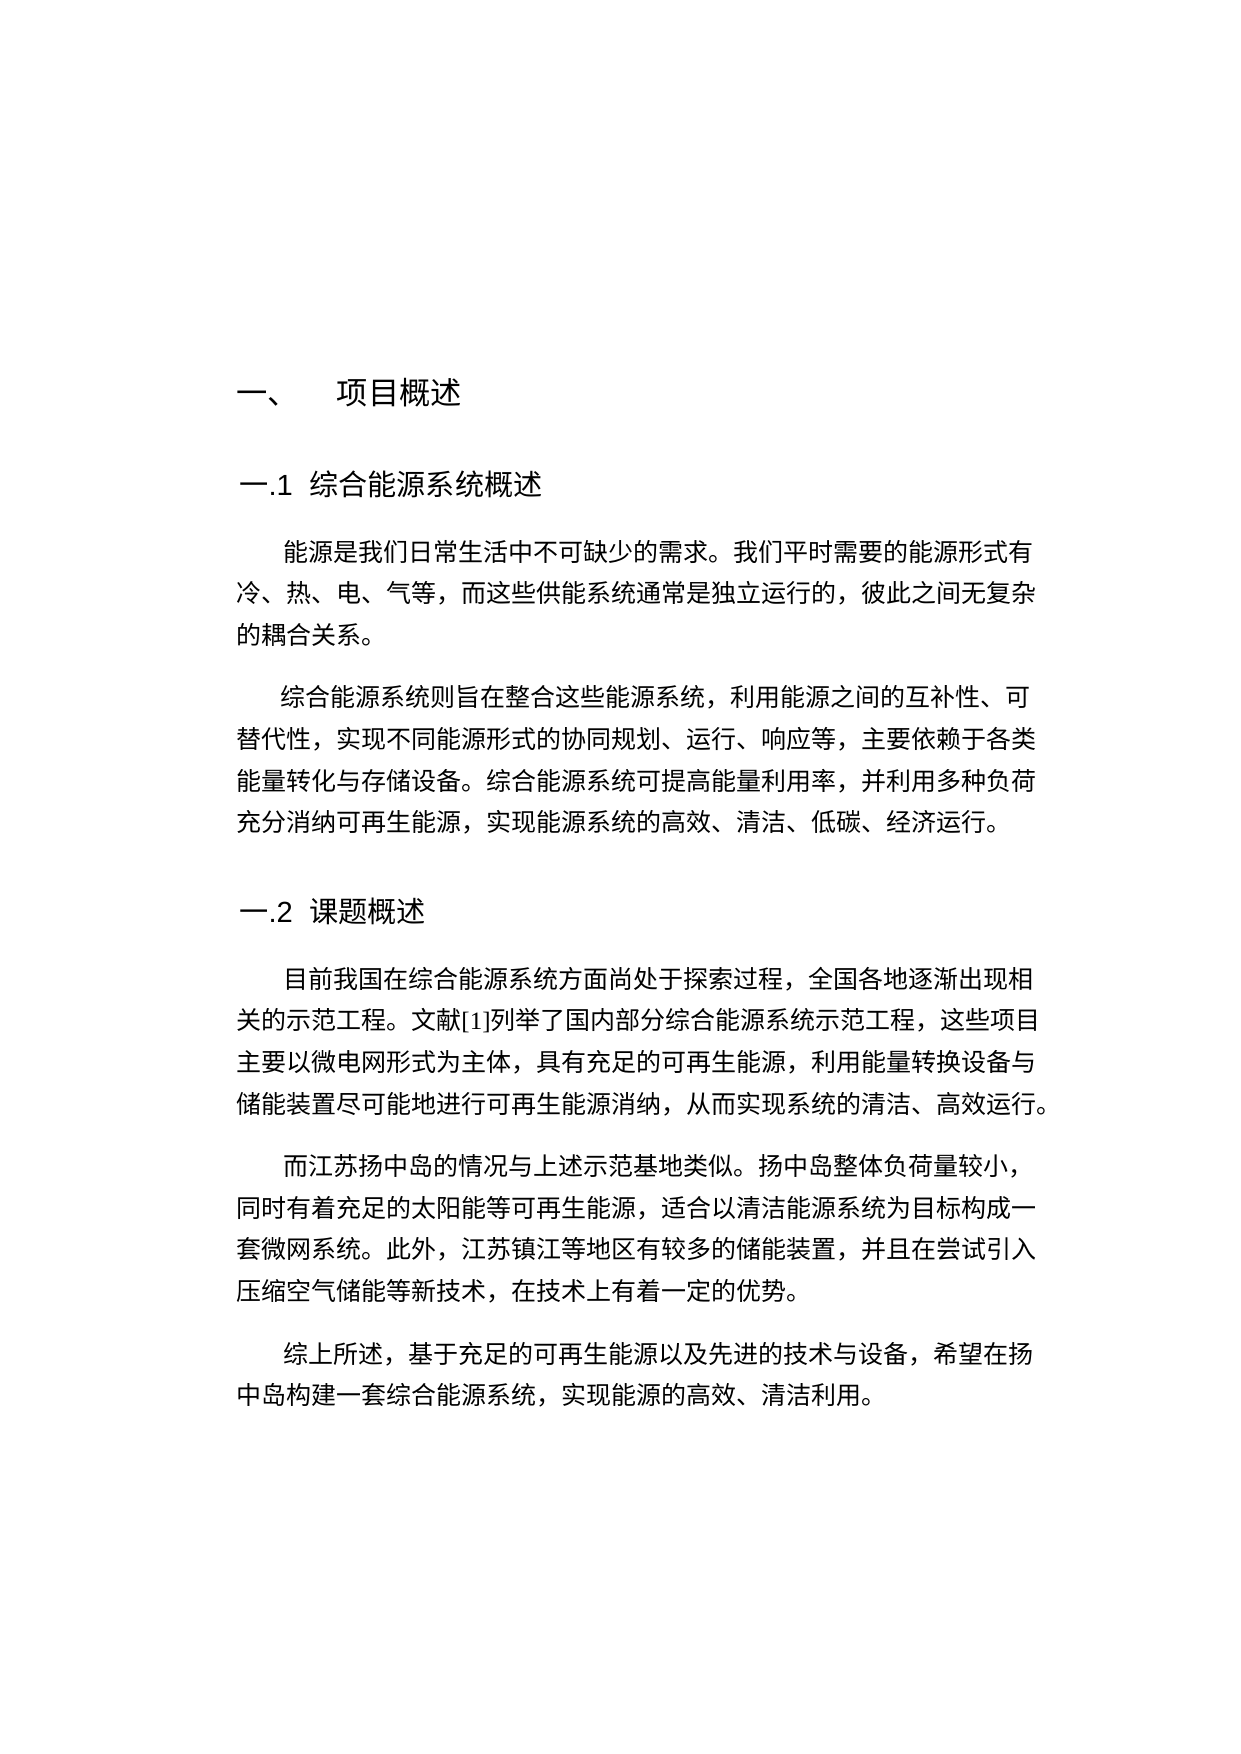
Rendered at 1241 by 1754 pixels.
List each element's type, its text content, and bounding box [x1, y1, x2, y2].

text 能源是我们日常生活中不可缺少的需求。我们平时需要的能源形式有冷、热、电、气等，而这些供能系统通常是独立运行的，彼此之间无复杂的耦合关系。 [236, 528, 1051, 653]
text 目前我国在综合能源系统方面尚处于探索过程，全国各地逐渐出现相关的示范工程。文献[1]列举了国内部分综合能源系统示范工程，这些项目主要以微电网形式为主体，具有充足的可再生能源，利用能量转换设备与储能装置尽可能地进行可再生能源消纳，从而实现系统的清洁、高效运行。 [236, 955, 1051, 1121]
text 综上所述，基于充足的可再生能源以及先进的技术与设备，希望在扬中岛构建一套综合能源系统，实现能源的高效、清洁利用。 [236, 1330, 1051, 1413]
text 综合能源系统则旨在整合这些能源系统，利用能源之间的互补性、可替代性，实现不同能源形式的协同规划、运行、响应等，主要依赖于各类能量转化与存储设备。综合能源系统可提高能量利用率，并利用多种负荷充分消纳可再生能源，实现能源系统的高效、清洁、低碳、经济运行。 [236, 673, 1051, 840]
subtitle 课题概述 [239, 892, 1051, 930]
subtitle 综合能源系统概述 [239, 465, 1051, 503]
subtitle 项目概述 [236, 371, 1051, 413]
text 而江苏扬中岛的情况与上述示范基地类似。扬中岛整体负荷量较小，同时有着充足的太阳能等可再生能源，适合以清洁能源系统为目标构成一套微网系统。此外，江苏镇江等地区有较多的储能装置，并且在尝试引入压缩空气储能等新技术，在技术上有着一定的优势。 [236, 1142, 1051, 1309]
